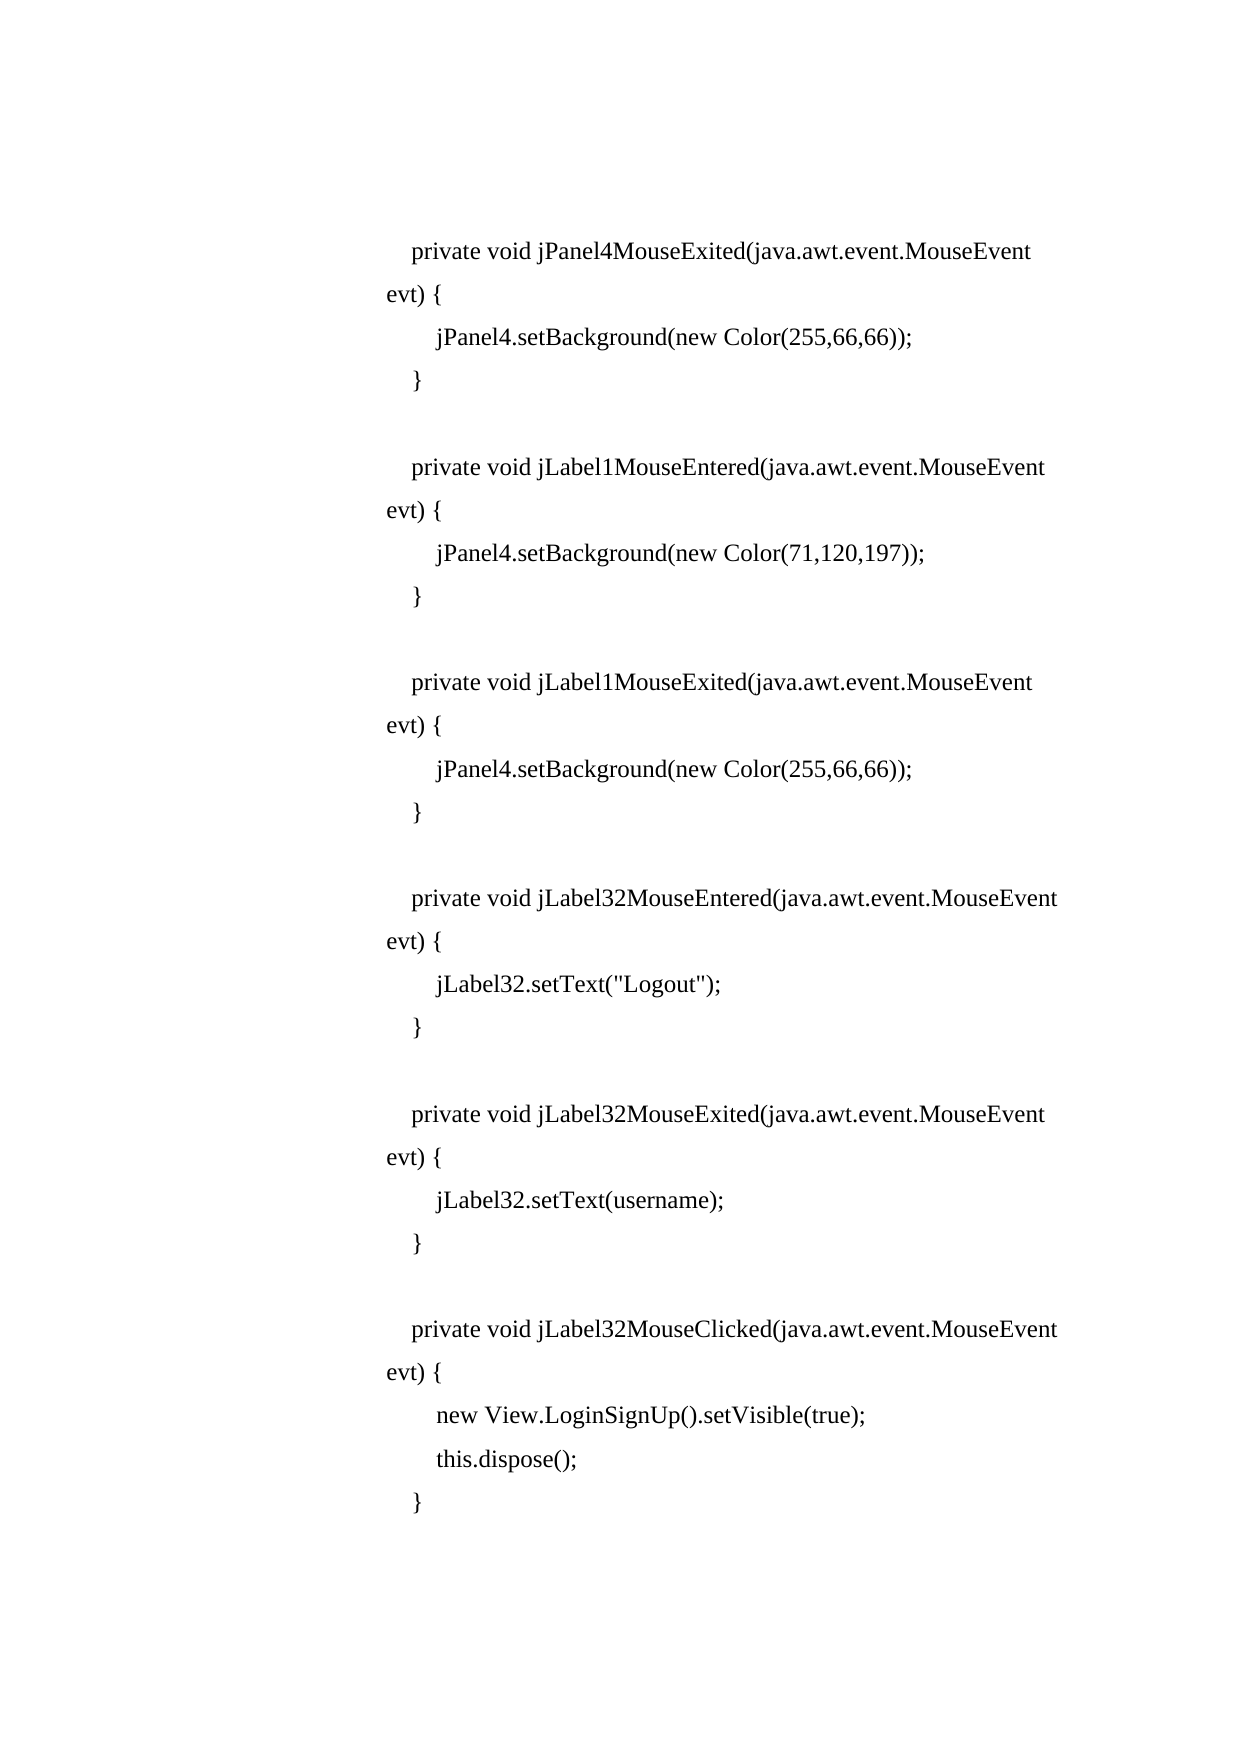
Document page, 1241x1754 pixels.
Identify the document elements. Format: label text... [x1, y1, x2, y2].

list jLabel32.setText("Logout"); [386, 969, 1063, 998]
list } [386, 1012, 1063, 1041]
list private void jLabel1MouseEntered(java.awt.event.MouseEvent evt) { [386, 452, 1063, 524]
list private void jLabel32MouseClicked(java.awt.event.MouseEvent evt) { [386, 1314, 1063, 1386]
list private void jLabel32MouseEntered(java.awt.event.MouseEvent evt) { [386, 883, 1063, 955]
list } [386, 366, 1063, 394]
list jPanel4.setBackground(new Color(71,120,197)); [386, 538, 1063, 567]
list } [386, 797, 1063, 826]
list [386, 1401, 1063, 1429]
list this.dispose(); [386, 1444, 1063, 1472]
list jPanel4.setBackground(new Color(255,66,66)); [386, 754, 1063, 782]
list } [386, 1487, 1063, 1516]
list jPanel4.setBackground(new Color(255,66,66)); [386, 322, 1063, 351]
list } [386, 1228, 1063, 1257]
list private void jLabel32MouseExited(java.awt.event.MouseEvent evt) { [386, 1099, 1063, 1171]
list private void jLabel1MouseExited(java.awt.event.MouseEvent evt) { [386, 667, 1063, 739]
list private void jPanel4MouseExited(java.awt.event.MouseEvent evt) { [386, 236, 1063, 308]
list } [386, 581, 1063, 610]
list jLabel32.setText(username); [386, 1185, 1063, 1214]
